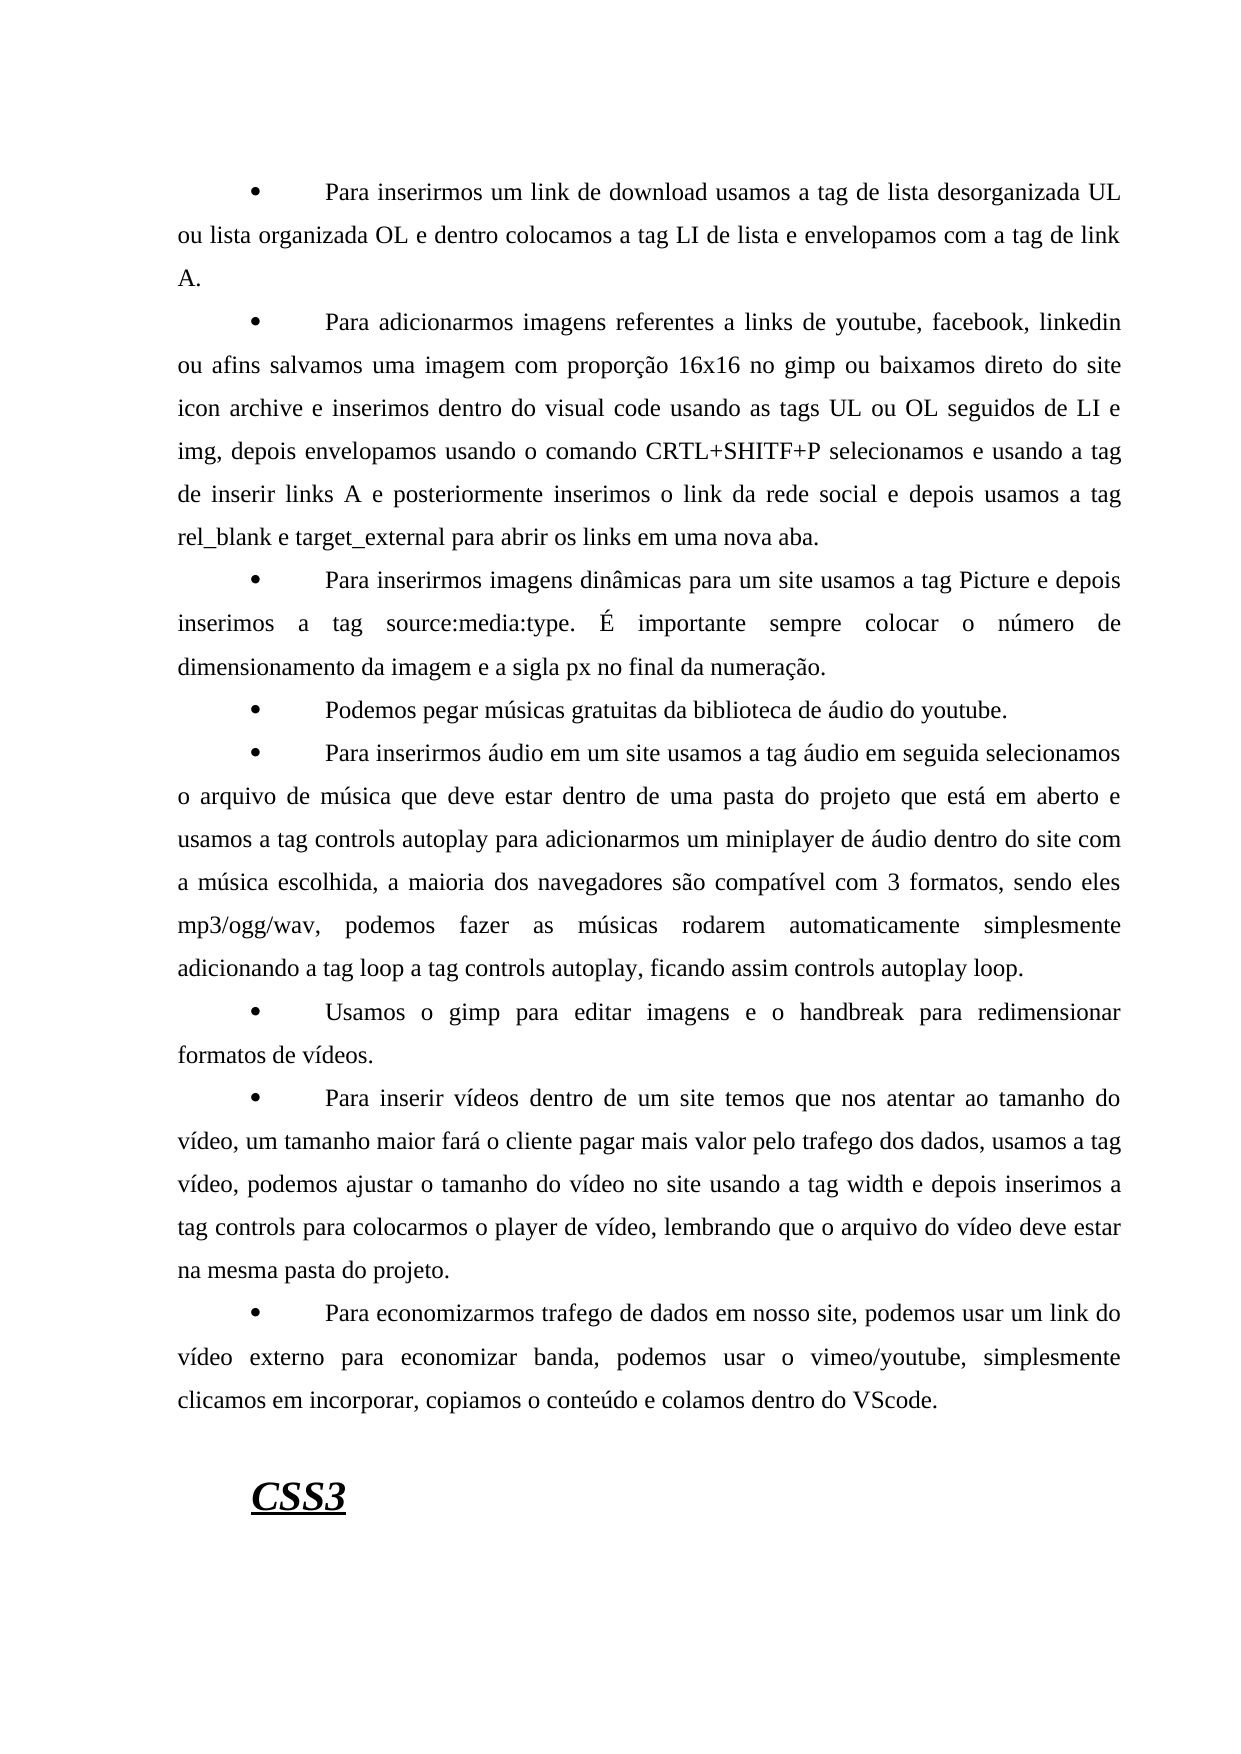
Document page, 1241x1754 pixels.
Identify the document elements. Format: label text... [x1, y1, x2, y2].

list CSS3 [177, 1471, 1122, 1519]
list Para inserir vídeos dentro de um site temos que nos atentar ao tamanho do vídeo, um tamanho maior fará o cliente pagar mais valor pelo trafego dos dados, usamos a tag vídeo, podemos ajustar o tamanho do vídeo no site usando a tag width e depois inserimos a tag controls para colocarmos o player de vídeo, lembrando que o arquivo do vídeo deve estar na mesma pasta do projeto. [177, 1083, 1122, 1284]
list Podemos pegar músicas gratuitas da biblioteca de áudio do youtube. [177, 695, 1122, 723]
list Usamos o gimp para editar imagens e o handbreak para redimensionar formatos de vídeos. [177, 997, 1122, 1068]
list Para inserirmos um link de download usamos a tag de lista desorganizada UL ou lista organizada OL e dentro colocamos a tag LI de lista e envelopamos com a tag de link A. [177, 177, 1122, 292]
list Para inserirmos imagens dinâmicas para um site usamos a tag Picture e depois inserimos a tag source:media:type. É importante sempre colocar o número de dimensionamento da imagem e a sigla px no final da numeração. [177, 565, 1122, 680]
list Para economizarmos trafego de dados em nosso site, podemos usar um link do vídeo externo para economizar banda, podemos usar o vimeo/youtube, simplesmente clicamos em incorporar, copiamos o conteúdo e colamos dentro do VScode. [177, 1298, 1122, 1413]
list Para adicionarmos imagens referentes a links de youtube, facebook, linkedin ou afins salvamos uma imagem com proporção 16x16 no gimp ou baixamos direto do site icon archive e inserimos dentro do visual code usando as tags UL ou OL seguidos de LI e img, depois envelopamos usando o comando CRTL+SHITF+P selecionamos e usando a tag de inserir links A e posteriormente inserimos o link da rede social e depois usamos a tag rel_blank e target_external para abrir os links em uma nova aba. [177, 307, 1122, 551]
list Para inserirmos áudio em um site usamos a tag áudio em seguida selecionamos o arquivo de música que deve estar dentro de uma pasta do projeto que está em aberto e usamos a tag controls autoplay para adicionarmos um miniplayer de áudio dentro do site com a música escolhida, a maioria dos navegadores são compatível com 3 formatos, sendo eles mp3/ogg/wav, podemos fazer as músicas rodarem automaticamente simplesmente adicionando a tag loop a tag controls autoplay, ficando assim controls autoplay loop. [177, 738, 1122, 982]
